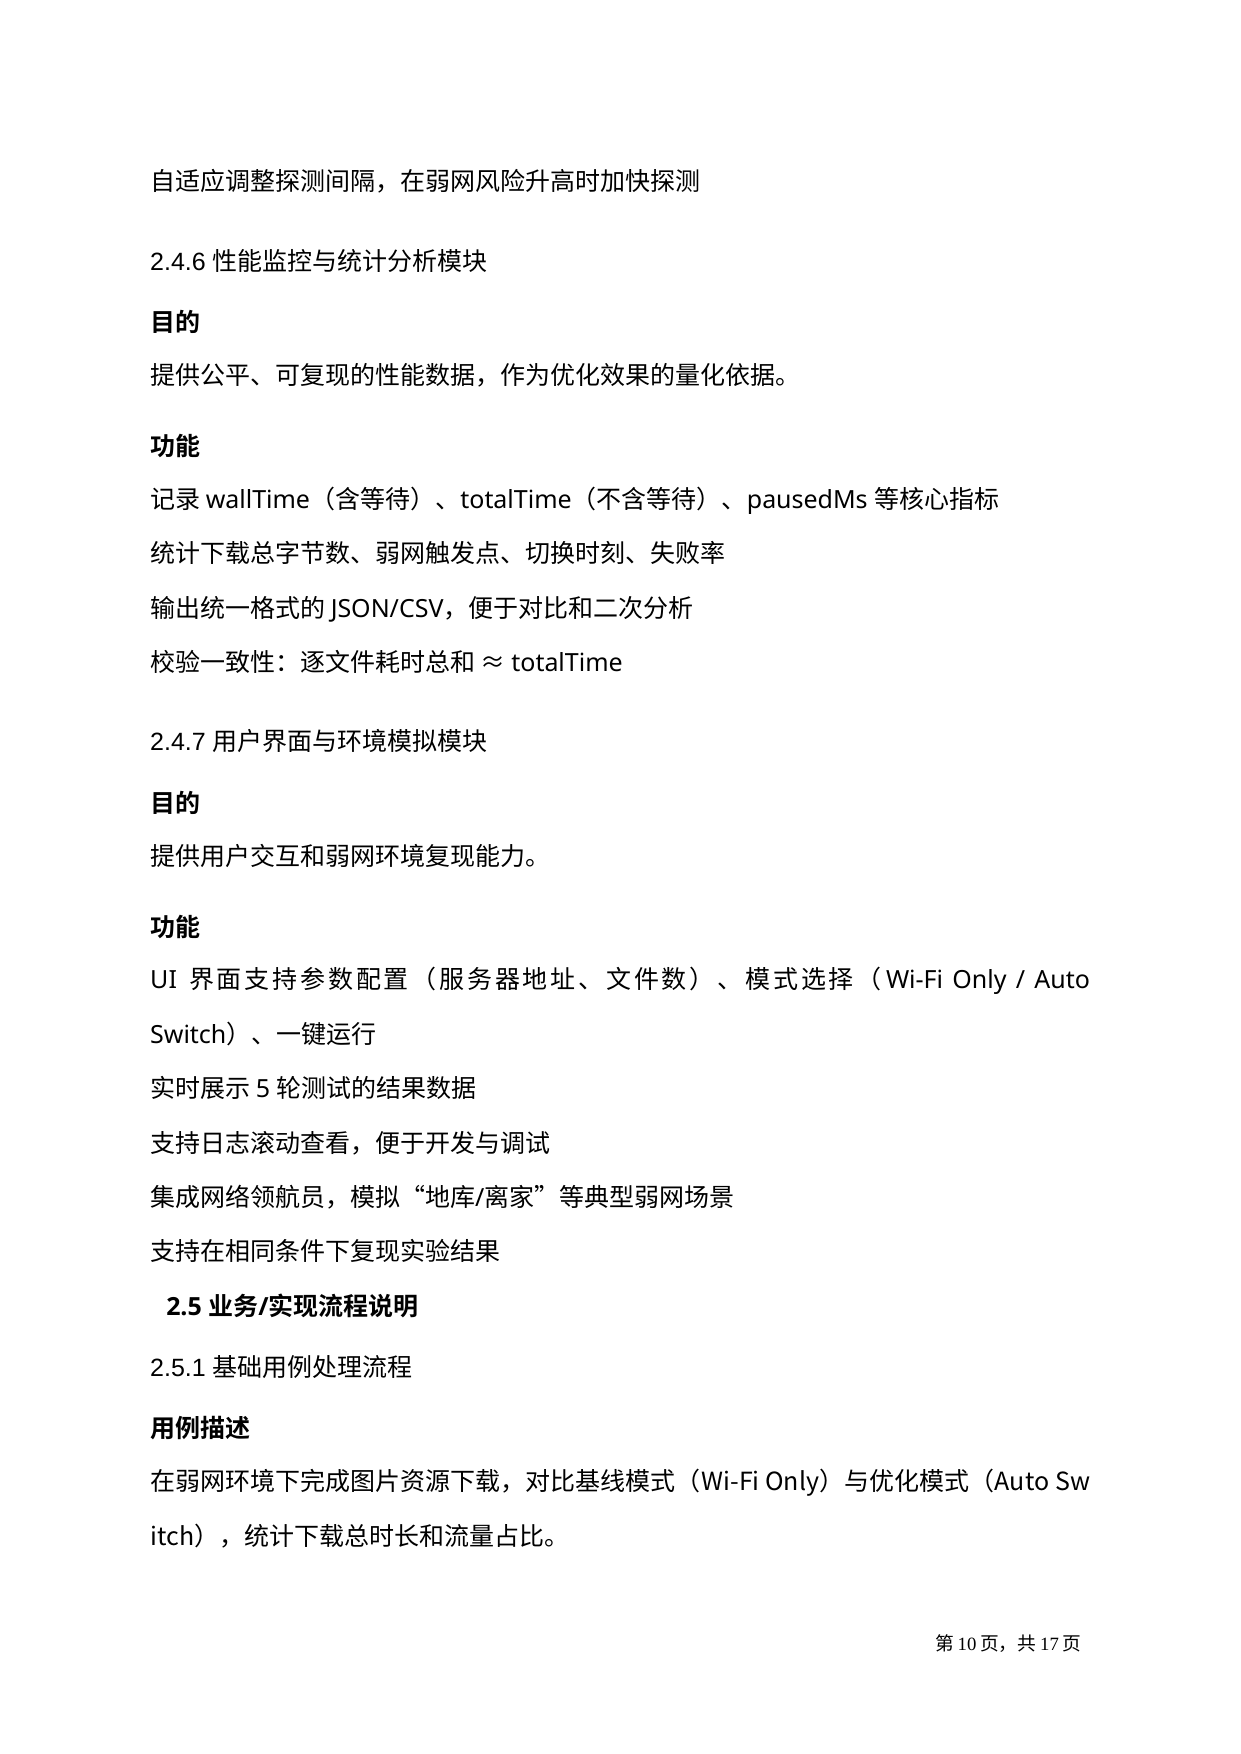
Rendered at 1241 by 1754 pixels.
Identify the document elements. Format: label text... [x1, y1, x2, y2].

text 输出统一格式的 JSON/CSV，便于对比和二次分析 [150, 588, 1090, 624]
text 支持日志滚动查看，便于开发与调试 [150, 1123, 1090, 1159]
text 自适应调整探测间隔，在弱网风险升高时加快探测 [150, 162, 1090, 198]
subtitle 2.4.6 性能监控与统计分析模块 [150, 241, 1090, 277]
text 记录 wallTime（含等待）、totalTime（不含等待）、pausedMs 等核心指标 [150, 479, 1090, 516]
text 集成网络领航员，模拟“地库/离家”等典型弱网场景 [150, 1177, 1090, 1214]
text 提供公平、可复现的性能数据，作为优化效果的量化依据。 [150, 355, 1090, 392]
text 在弱网环境下完成图片资源下载，对比基线模式（Wi-Fi Only）与优化模式（Auto Switch），统计下载总时长和流量占比。 [150, 1462, 1090, 1552]
text 提供用户交互和弱网环境复现能力。 [150, 836, 1090, 872]
subtitle 目的 [150, 302, 1090, 339]
subtitle 2.5.1 基础用例处理流程 [150, 1347, 1090, 1384]
text 实时展示 5 轮测试的结果数据 [150, 1069, 1090, 1105]
subtitle 2.5 业务/实现流程说明 [166, 1286, 1090, 1322]
subtitle 功能 [150, 426, 1090, 463]
subtitle 功能 [150, 907, 1090, 943]
text 支持在相同条件下复现实验结果 [150, 1232, 1090, 1268]
subtitle 用例描述 [150, 1409, 1090, 1445]
subtitle 2.4.7 用户界面与环境模拟模块 [150, 722, 1090, 758]
text 校验一致性：逐文件耗时总和 ≈ totalTime [150, 642, 1090, 679]
text UI 界面支持参数配置（服务器地址、文件数）、模式选择（Wi-Fi Only / Auto Switch）、一键运行 [150, 960, 1090, 1051]
text 统计下载总字节数、弱网触发点、切换时刻、失败率 [150, 534, 1090, 570]
subtitle 目的 [150, 783, 1090, 819]
